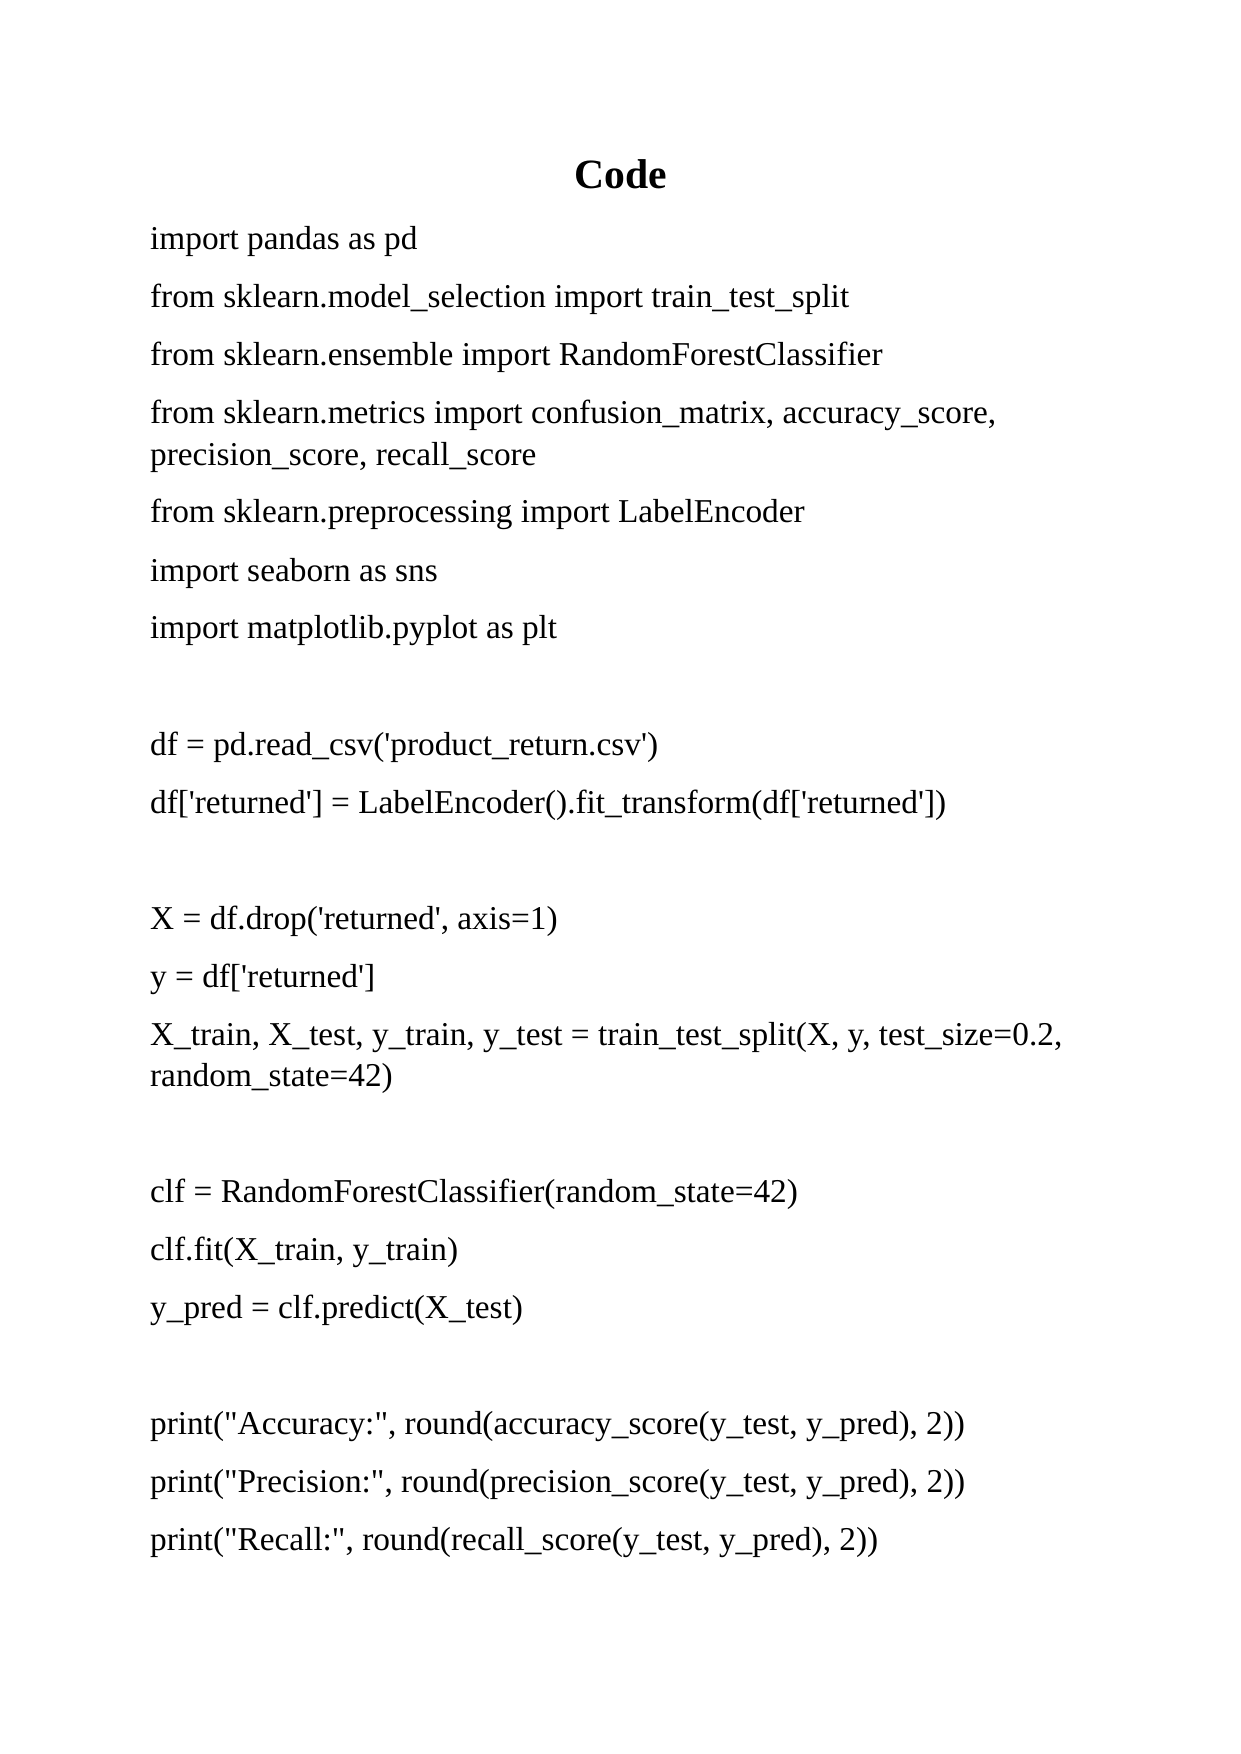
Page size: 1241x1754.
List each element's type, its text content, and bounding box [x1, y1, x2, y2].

text from sklearn.model_selection import train_test_split [150, 276, 1090, 315]
text clf = RandomForestClassifier(random_state=42) [150, 1171, 1090, 1210]
text X = df.drop('returned', axis=1) [150, 898, 1090, 936]
text from sklearn.ensemble import RandomForestClassifier [150, 334, 1090, 373]
text from sklearn.preprocessing import LabelEncoder [150, 492, 1090, 530]
text y_pred = clf.predict(X_test) [150, 1287, 1090, 1326]
text import matplotlib.pyplot as plt [150, 608, 1090, 646]
text print("Recall:", round(recall_score(y_test, y_pred), 2)) [150, 1519, 1090, 1558]
text import seaborn as sns [150, 550, 1090, 588]
text y = df['returned'] [150, 956, 1090, 994]
text print("Accuracy:", round(accuracy_score(y_test, y_pred), 2)) [150, 1403, 1090, 1442]
text X_train, X_test, y_train, y_test = train_test_split(X, y, test_size=0.2, random_state=42) [150, 1014, 1090, 1094]
text print("Precision:", round(precision_score(y_test, y_pred), 2)) [150, 1461, 1090, 1500]
text clf.fit(X_train, y_train) [150, 1229, 1090, 1268]
text Code [150, 150, 1090, 198]
text df = pd.read_csv('product_return.csv') [150, 724, 1090, 762]
text from sklearn.metrics import confusion_matrix, accuracy_score, precision_score, recall_score [150, 392, 1090, 472]
text import pandas as pd [150, 218, 1090, 257]
text df['returned'] = LabelEncoder().fit_transform(df['returned']) [150, 782, 1090, 820]
